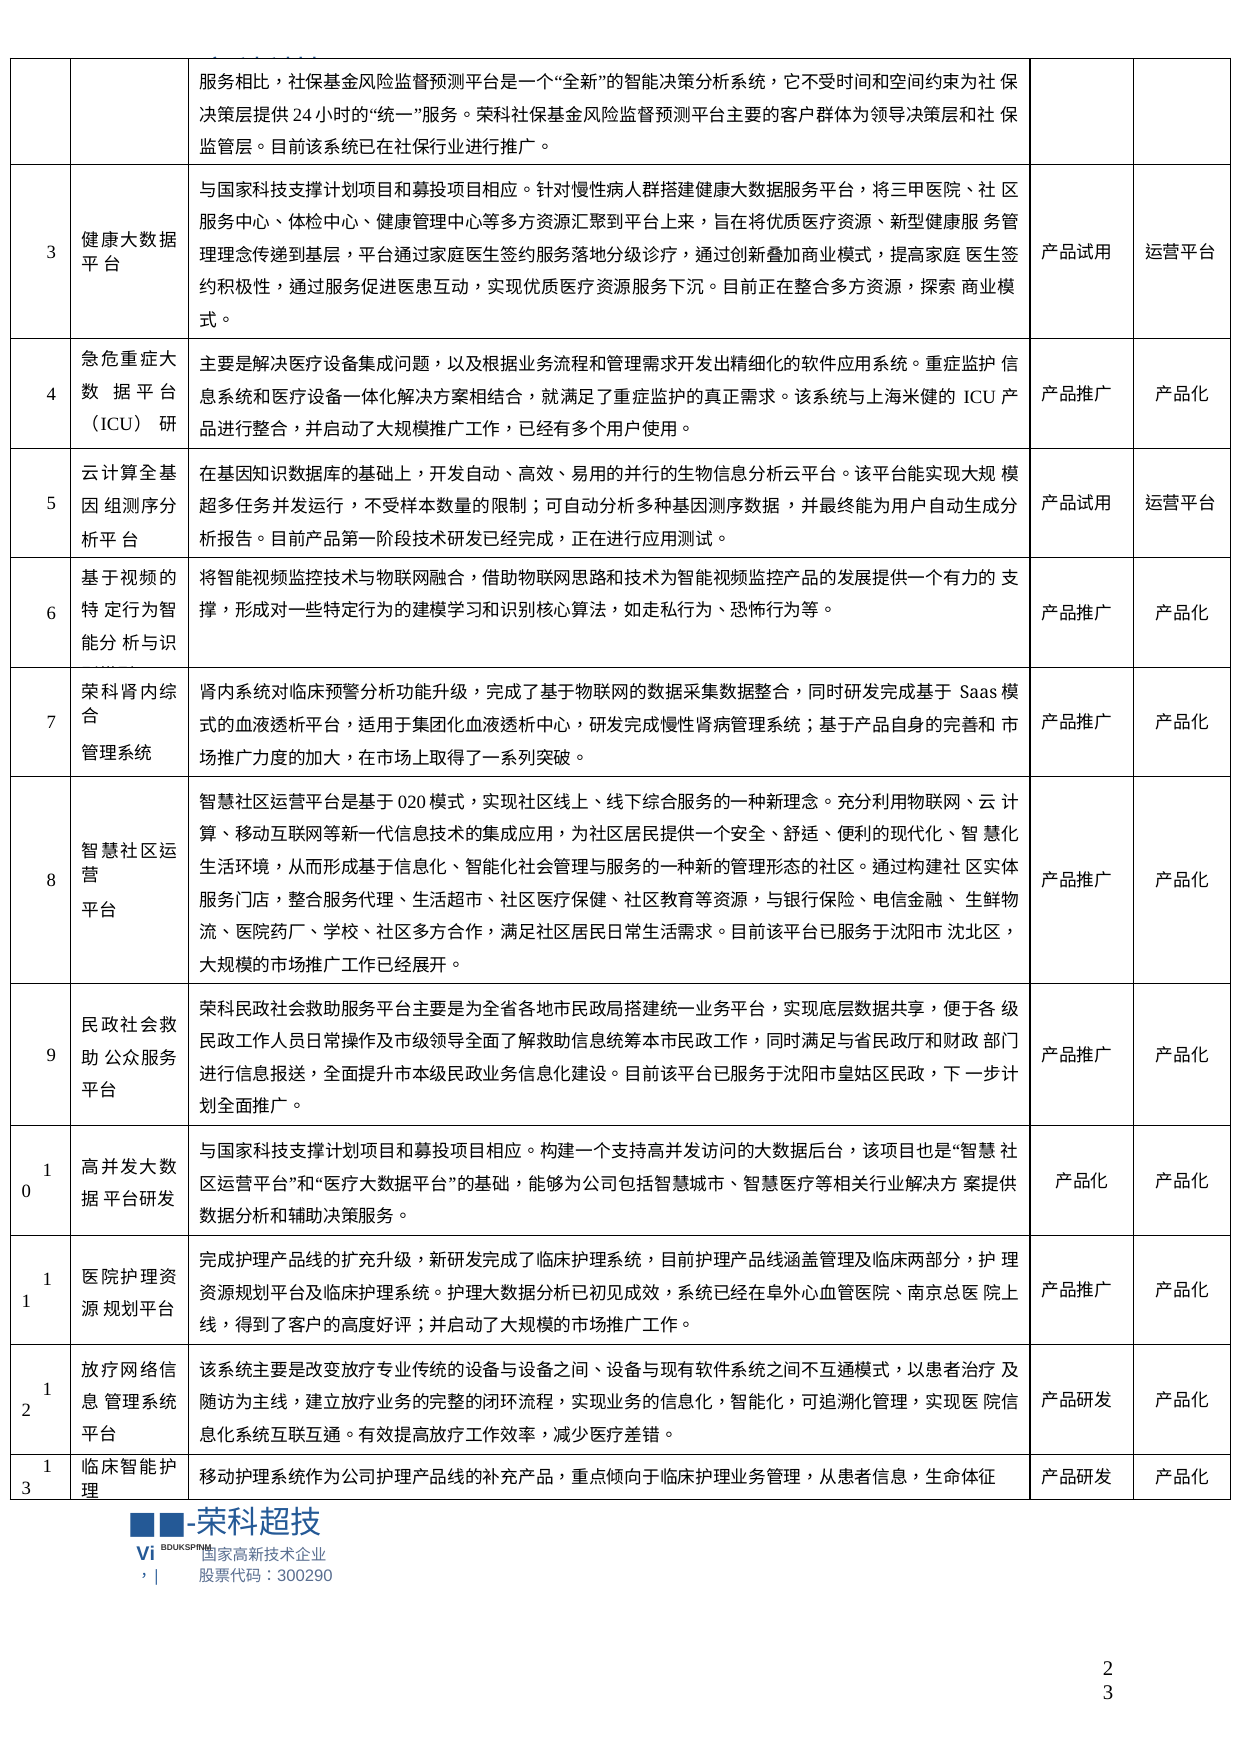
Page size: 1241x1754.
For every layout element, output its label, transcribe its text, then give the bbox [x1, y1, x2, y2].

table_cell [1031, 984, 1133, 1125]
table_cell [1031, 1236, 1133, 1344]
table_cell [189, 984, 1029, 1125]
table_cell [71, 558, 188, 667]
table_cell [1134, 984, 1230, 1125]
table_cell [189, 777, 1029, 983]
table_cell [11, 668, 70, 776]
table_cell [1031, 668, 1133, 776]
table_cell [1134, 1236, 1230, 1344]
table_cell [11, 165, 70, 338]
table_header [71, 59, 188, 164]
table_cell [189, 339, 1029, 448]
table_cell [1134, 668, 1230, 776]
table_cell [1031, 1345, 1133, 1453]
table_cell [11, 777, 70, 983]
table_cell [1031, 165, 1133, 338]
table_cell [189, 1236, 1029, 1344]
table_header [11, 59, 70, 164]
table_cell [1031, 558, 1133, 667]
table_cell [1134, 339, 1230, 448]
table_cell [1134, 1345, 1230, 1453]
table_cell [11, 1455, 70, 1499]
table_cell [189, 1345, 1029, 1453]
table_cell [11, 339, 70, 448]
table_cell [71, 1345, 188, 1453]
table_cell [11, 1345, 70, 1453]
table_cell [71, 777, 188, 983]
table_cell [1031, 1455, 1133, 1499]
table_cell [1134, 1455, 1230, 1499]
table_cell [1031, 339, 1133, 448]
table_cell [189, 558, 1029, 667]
text ，| 股票代码：300290 [136, 1565, 340, 1586]
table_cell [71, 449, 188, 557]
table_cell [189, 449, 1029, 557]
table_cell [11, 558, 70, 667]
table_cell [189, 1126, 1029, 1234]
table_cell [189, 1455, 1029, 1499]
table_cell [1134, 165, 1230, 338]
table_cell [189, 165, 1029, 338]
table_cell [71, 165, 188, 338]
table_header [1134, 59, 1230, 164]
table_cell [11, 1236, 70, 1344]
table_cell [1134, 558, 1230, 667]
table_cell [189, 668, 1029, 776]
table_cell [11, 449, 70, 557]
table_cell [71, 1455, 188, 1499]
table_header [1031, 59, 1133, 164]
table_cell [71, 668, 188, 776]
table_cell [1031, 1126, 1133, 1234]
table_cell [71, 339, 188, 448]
text Vi 国家高新技术企业 [136, 1552, 340, 1565]
text ■■-荣科超技 [127, 1500, 340, 1543]
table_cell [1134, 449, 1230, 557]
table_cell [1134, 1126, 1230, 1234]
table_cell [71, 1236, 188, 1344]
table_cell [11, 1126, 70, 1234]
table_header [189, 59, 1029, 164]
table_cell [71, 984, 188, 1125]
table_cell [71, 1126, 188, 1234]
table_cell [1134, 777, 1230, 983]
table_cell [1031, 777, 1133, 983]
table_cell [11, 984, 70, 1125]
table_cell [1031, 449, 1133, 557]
